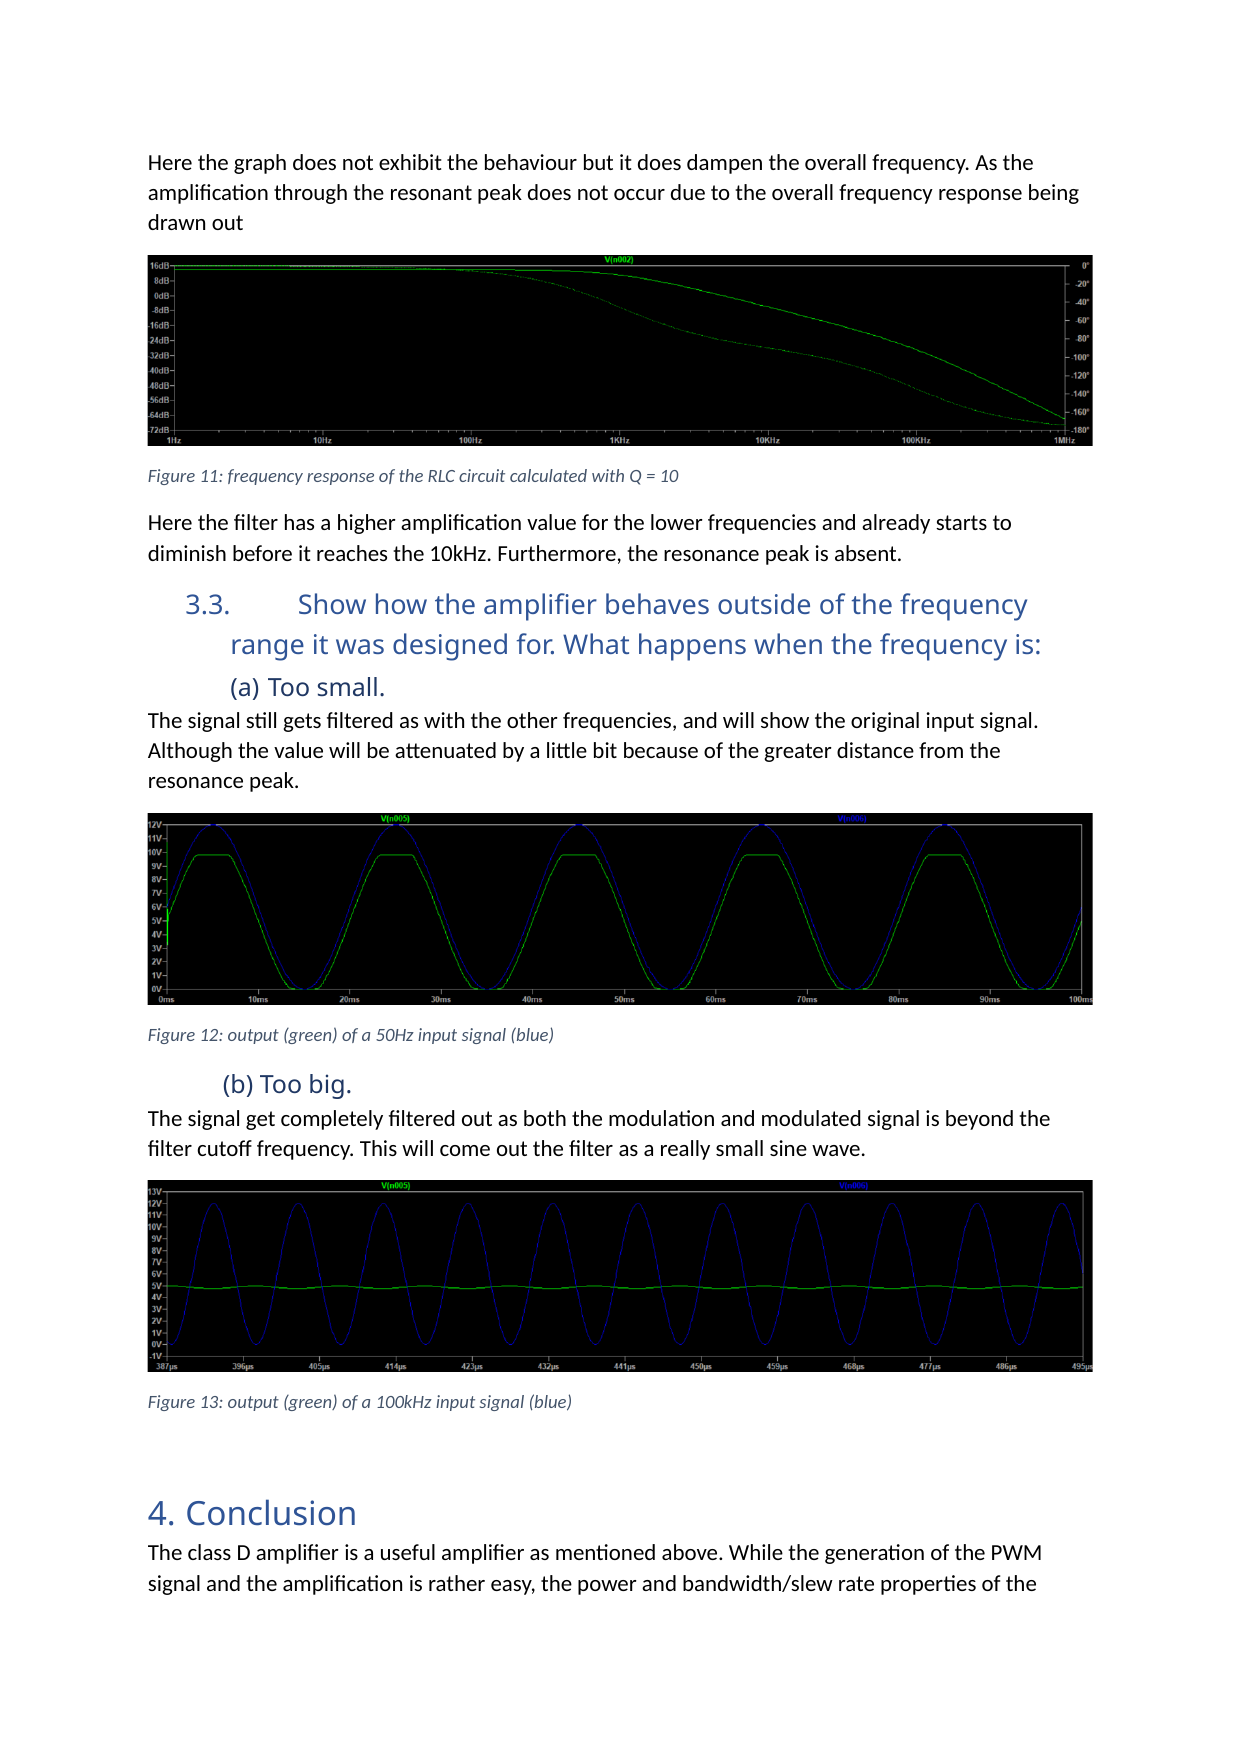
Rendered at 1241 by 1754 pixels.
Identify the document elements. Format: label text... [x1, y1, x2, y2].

text The signal still gets filtered as with the other frequencies, and will show the original input signal. Although the value will be attenuated by a little bit because of the greater distance from the resonance peak. [148, 706, 1093, 794]
subtitle Too small. [230, 669, 1093, 703]
subtitle Show how the amplifier behaves outside of the frequency range it was designed for. What happens when the frequency is: [185, 586, 1093, 662]
text The signal get completely filtered out as both the modulation and modulated signal is beyond the filter cutoff frequency. This will come out the filter as a really small sine wave. [148, 1104, 1093, 1162]
text Here the filter has a higher amplification value for the lower frequencies and already starts to diminish before it reaches the 10kHz. Furthermore, the resonance peak is absent. [148, 508, 1093, 567]
subtitle (b) Too big. [223, 1067, 1093, 1101]
text Figure 13: output (green) of a 100kHz input signal (blue) [148, 1391, 1093, 1413]
text Figure 11: frequency response of the RLC circuit calculated with Q = 10 [148, 465, 1093, 488]
picture [147, 1180, 1093, 1372]
subtitle Conclusion [148, 1489, 1093, 1535]
picture [147, 813, 1093, 1005]
text Here the graph does not exhibit the behaviour but it does dampen the overall frequency. As the amplification through the resonant peak does not occur due to the overall frequency response being drawn out [148, 148, 1093, 236]
picture [147, 255, 1093, 446]
text Figure 12: output (green) of a 50Hz input signal (blue) [148, 1023, 1093, 1046]
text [148, 1538, 1093, 1597]
